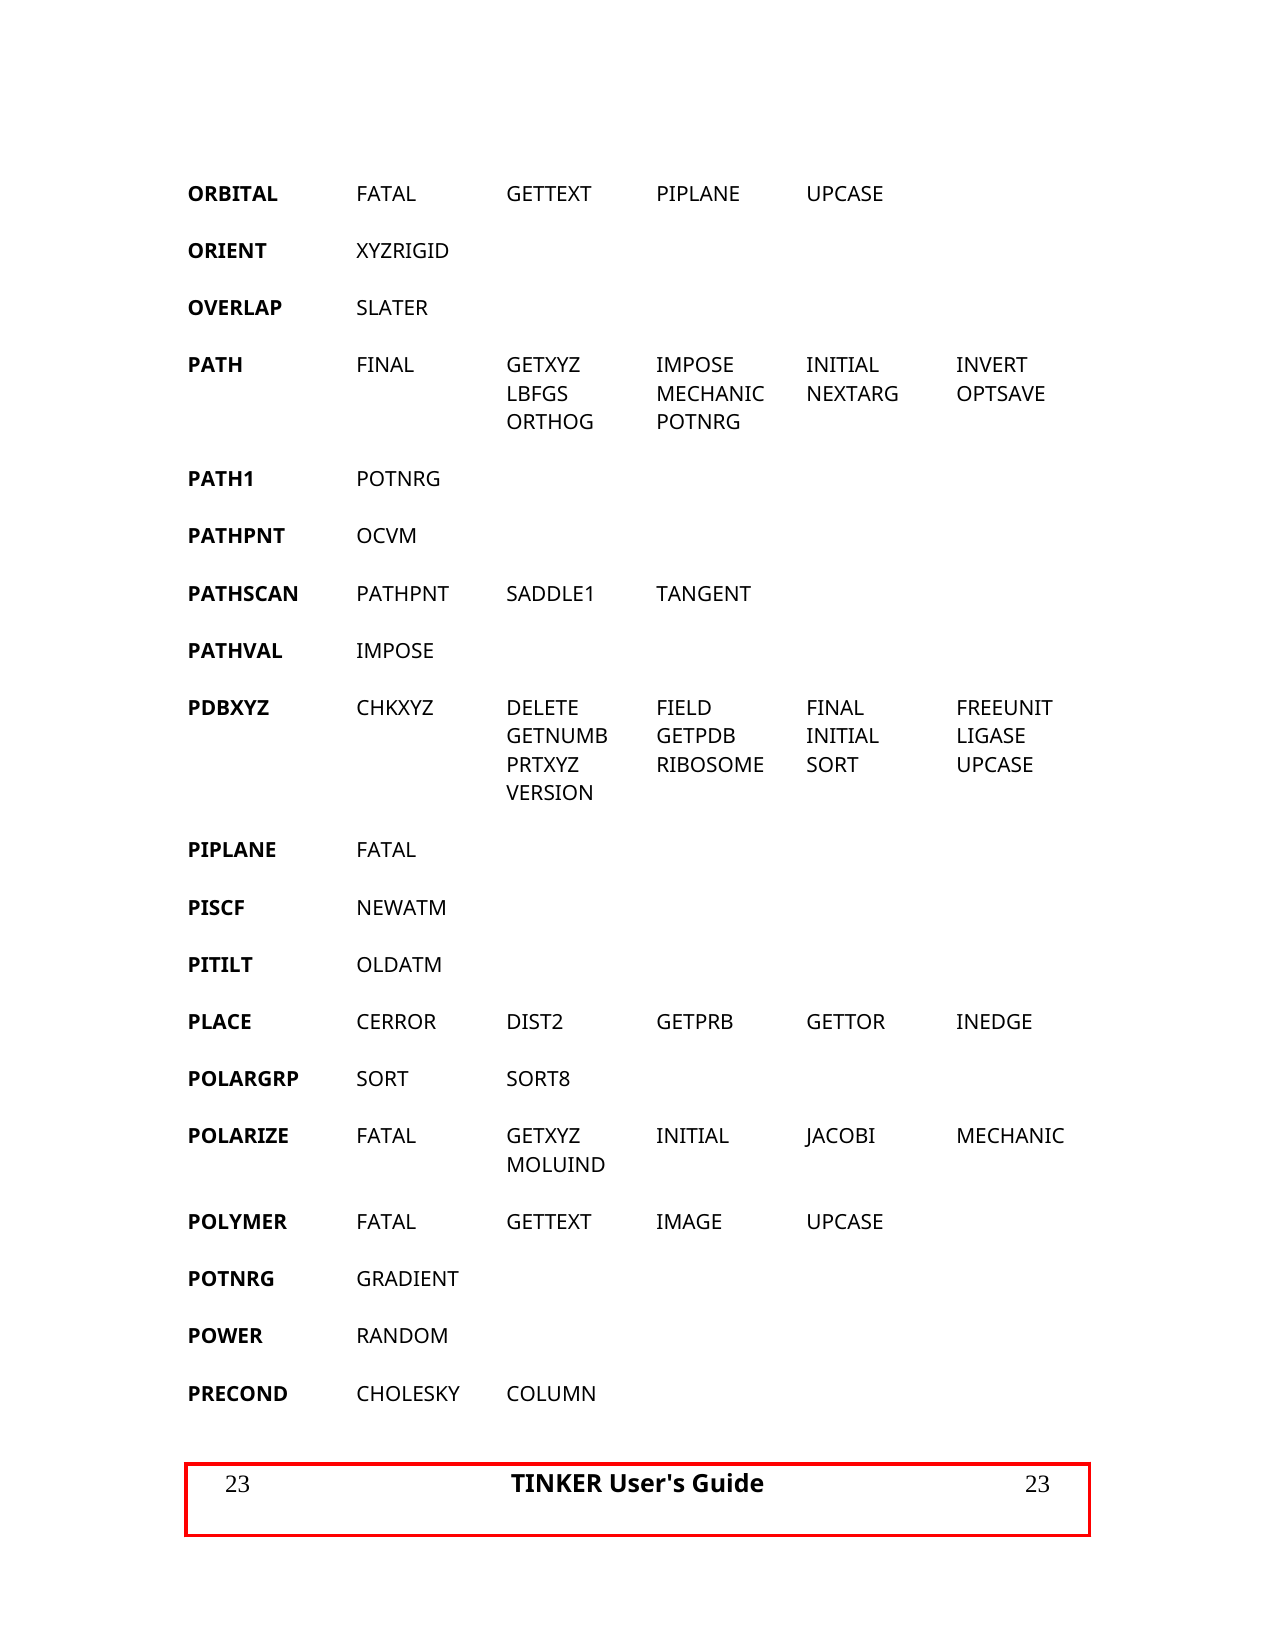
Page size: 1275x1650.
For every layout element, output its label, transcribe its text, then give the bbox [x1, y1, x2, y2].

text PATHSCAN PATHPNT SADDLE1 TANGENT [187, 579, 1087, 607]
text POLYMER FATAL GETTEXT IMAGE UPCASE [187, 1207, 1087, 1236]
text PATHVAL IMPOSE [187, 636, 1087, 664]
text PATHPNT OCVM [187, 522, 1087, 550]
text PRECOND CHOLESKY COLUMN [187, 1379, 1087, 1407]
text PITILT OLDATM [187, 950, 1087, 978]
text PATH1 POTNRG [187, 464, 1087, 493]
text ORBITAL FATAL GETTEXT PIPLANE UPCASE [187, 179, 1087, 207]
text PLACE CERROR DIST2 GETPRB GETTOR INEDGE [187, 1007, 1087, 1036]
text POLARGRP SORT SORT8 [187, 1064, 1087, 1093]
text OVERLAP SLATER [187, 293, 1087, 322]
text POTNRG GRADIENT [187, 1264, 1087, 1293]
text PIPLANE FATAL [187, 836, 1087, 864]
text POLARIZE FATAL GETXYZ INITIAL JACOBI MECHANIC MOLUIND [187, 1122, 1087, 1178]
text PATH FINAL GETXYZ IMPOSE INITIAL INVERT LBFGS MECHANIC NEXTARG OPTSAVE ORTHOG POTNRG [187, 350, 1087, 436]
text PDBXYZ CHKXYZ DELETE FIELD FINAL FREEUNIT GETNUMB GETPDB INITIAL LIGASE PRTXYZ RIBOSOME SORT UPCASE VERSION [187, 693, 1087, 807]
text POWER RANDOM [187, 1322, 1087, 1350]
text ORIENT XYZRIGID [187, 236, 1087, 264]
text PISCF NEWATM [187, 893, 1087, 921]
